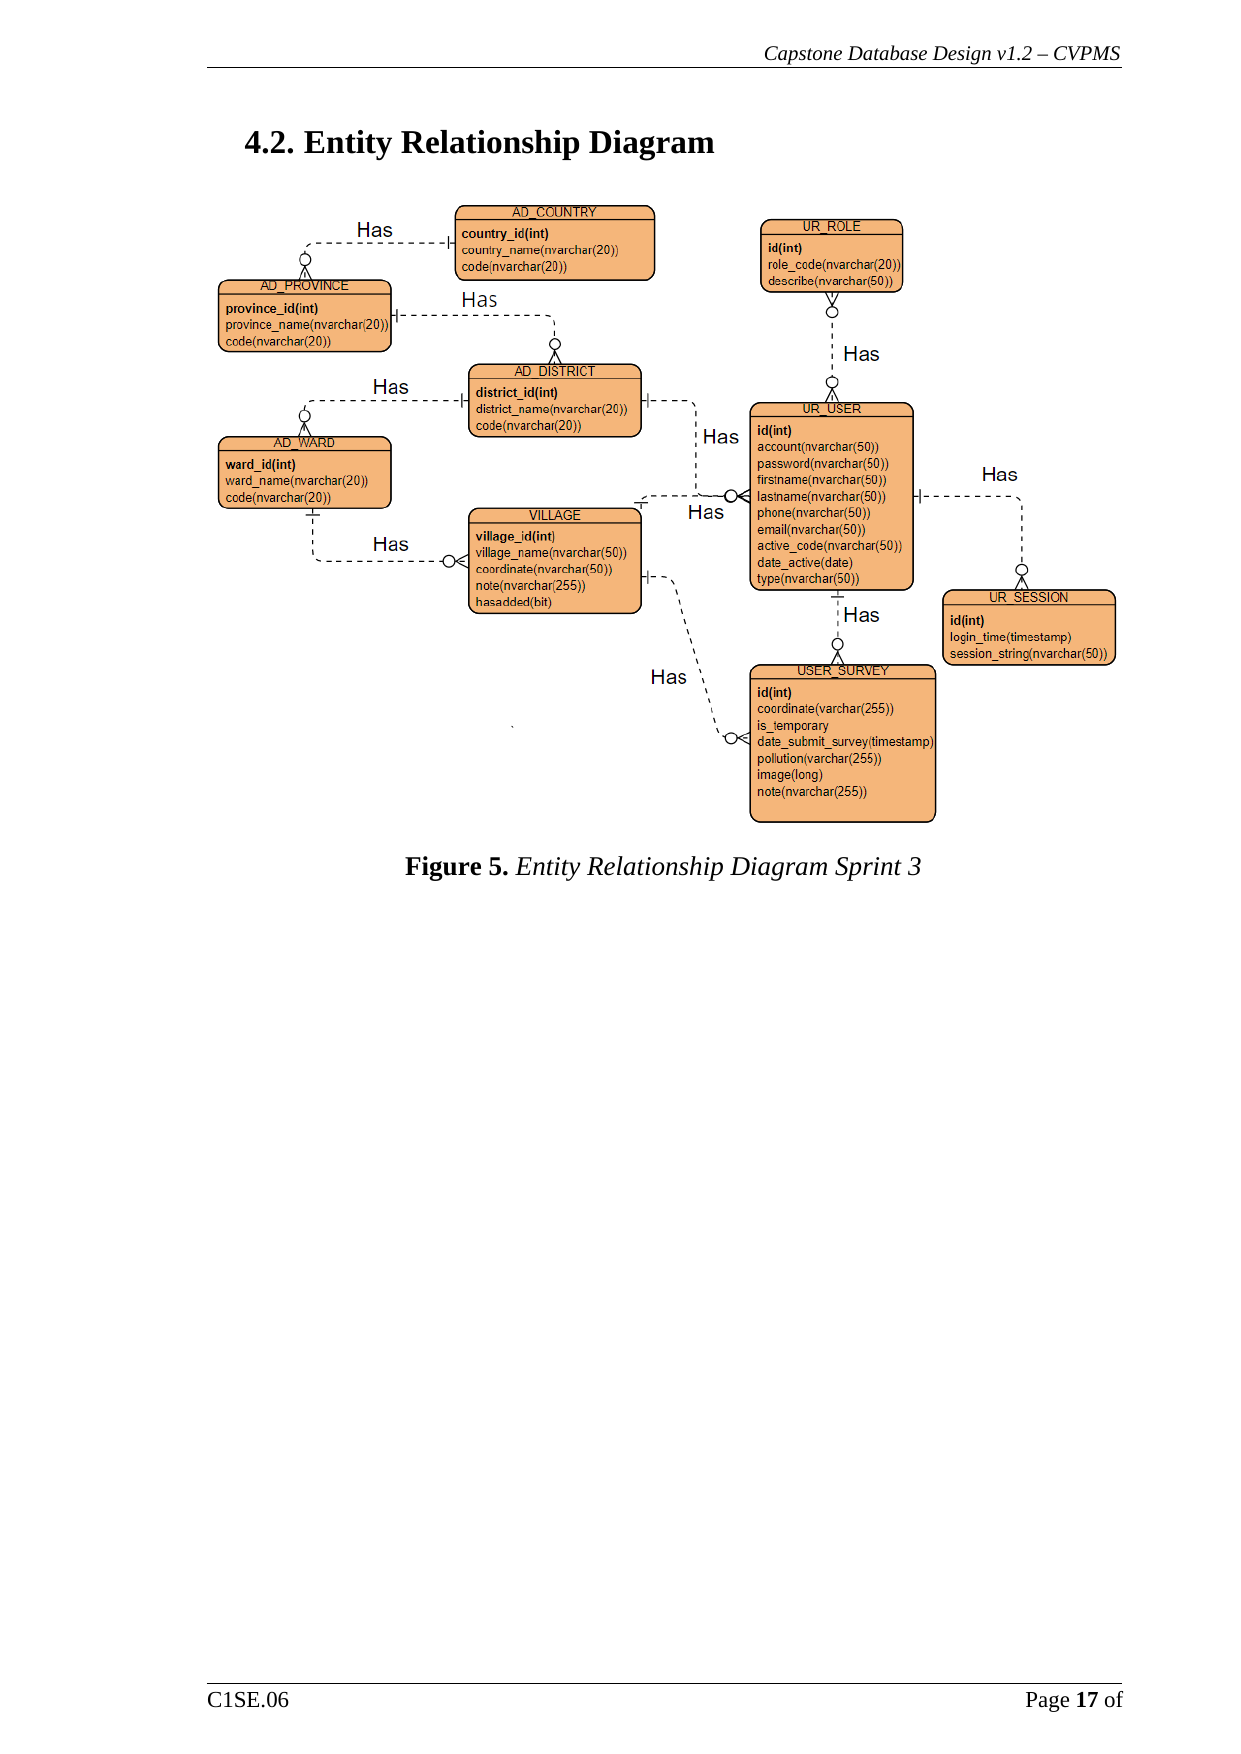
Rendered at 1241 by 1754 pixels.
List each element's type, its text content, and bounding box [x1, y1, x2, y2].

text Figure 5. Entity Relationship Diagram Sprint 3 [207, 850, 1122, 881]
subtitle Entity Relationship Diagram [244, 122, 1122, 161]
picture [206, 184, 1123, 832]
